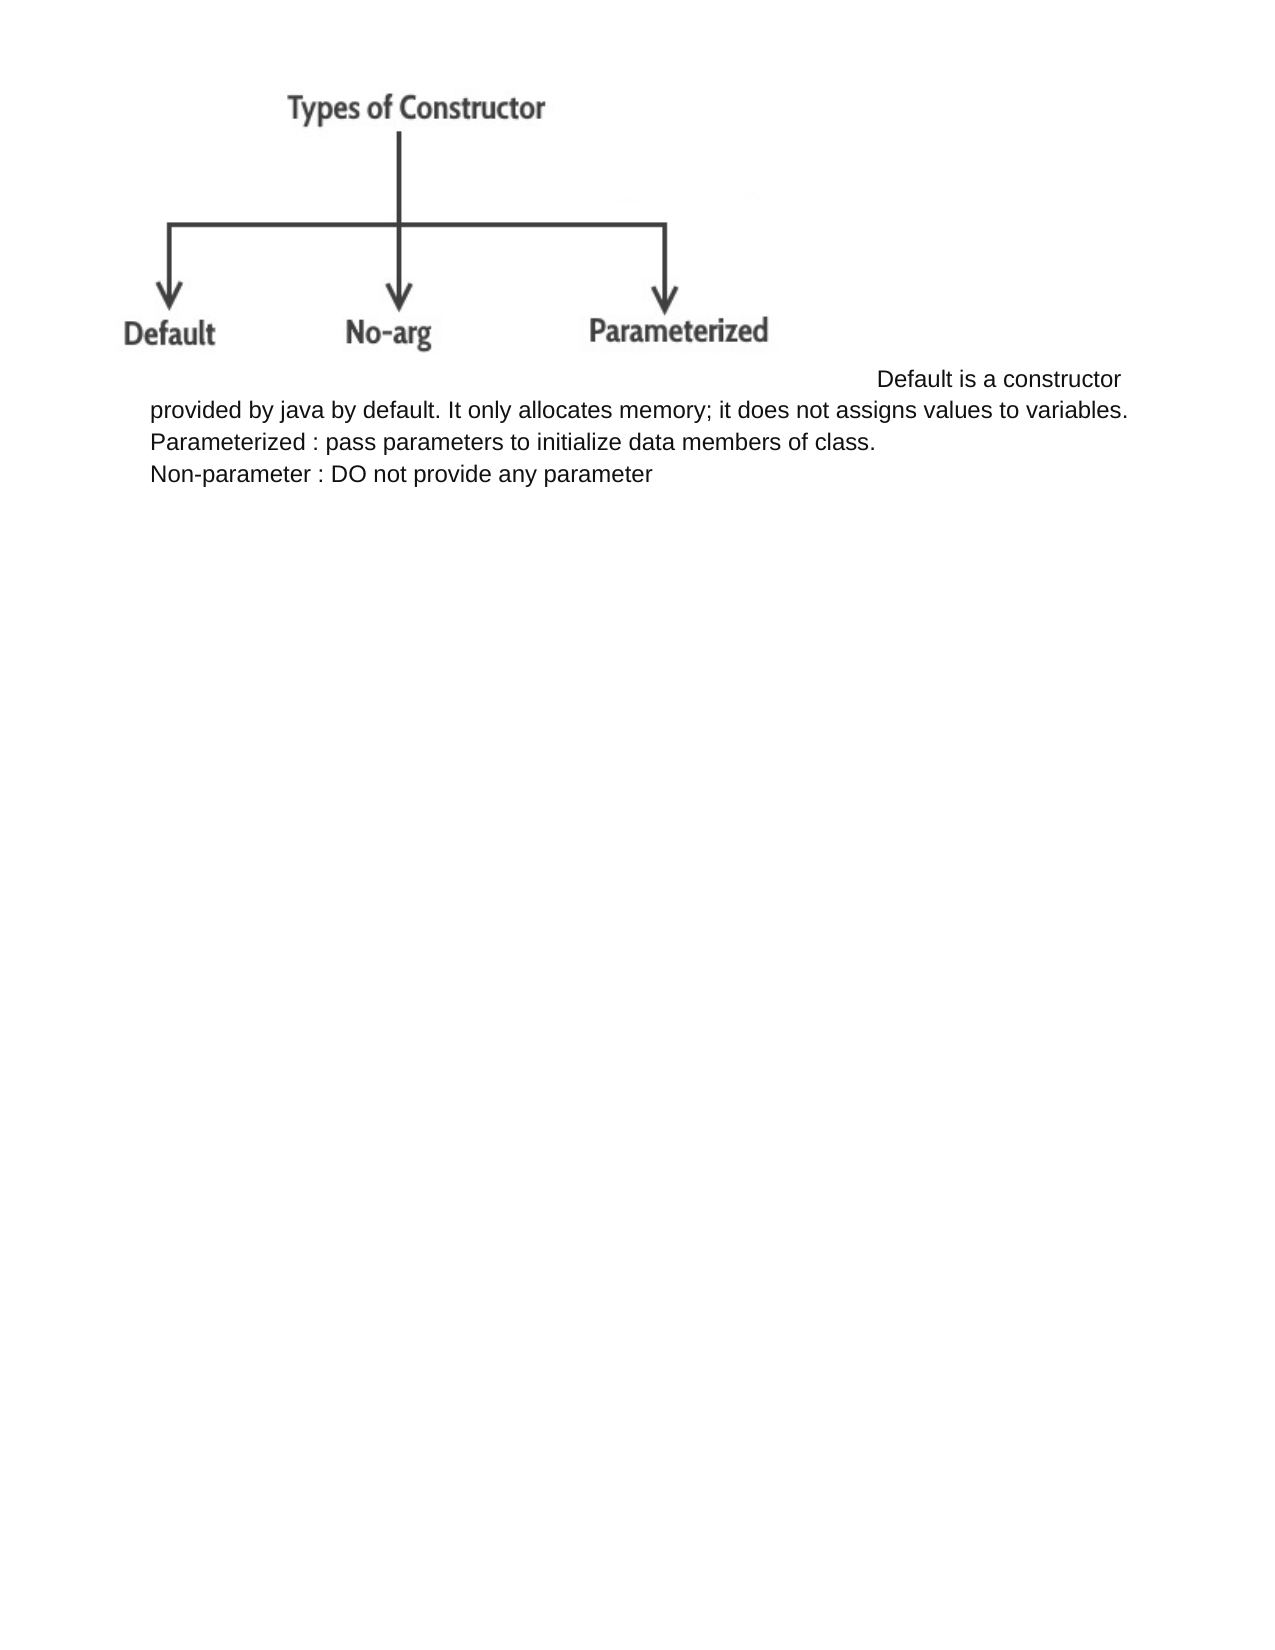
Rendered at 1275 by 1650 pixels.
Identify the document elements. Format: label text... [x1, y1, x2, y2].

list Default is a constructor provided by java by default. It only allocates memory; it does not assigns values to variables. [150, 365, 1200, 424]
list Parameterized : pass parameters to initialize data members of class. [150, 428, 1200, 456]
list Non-parameter : DO not provide any parameter [150, 460, 1200, 487]
picture [75, 75, 783, 359]
